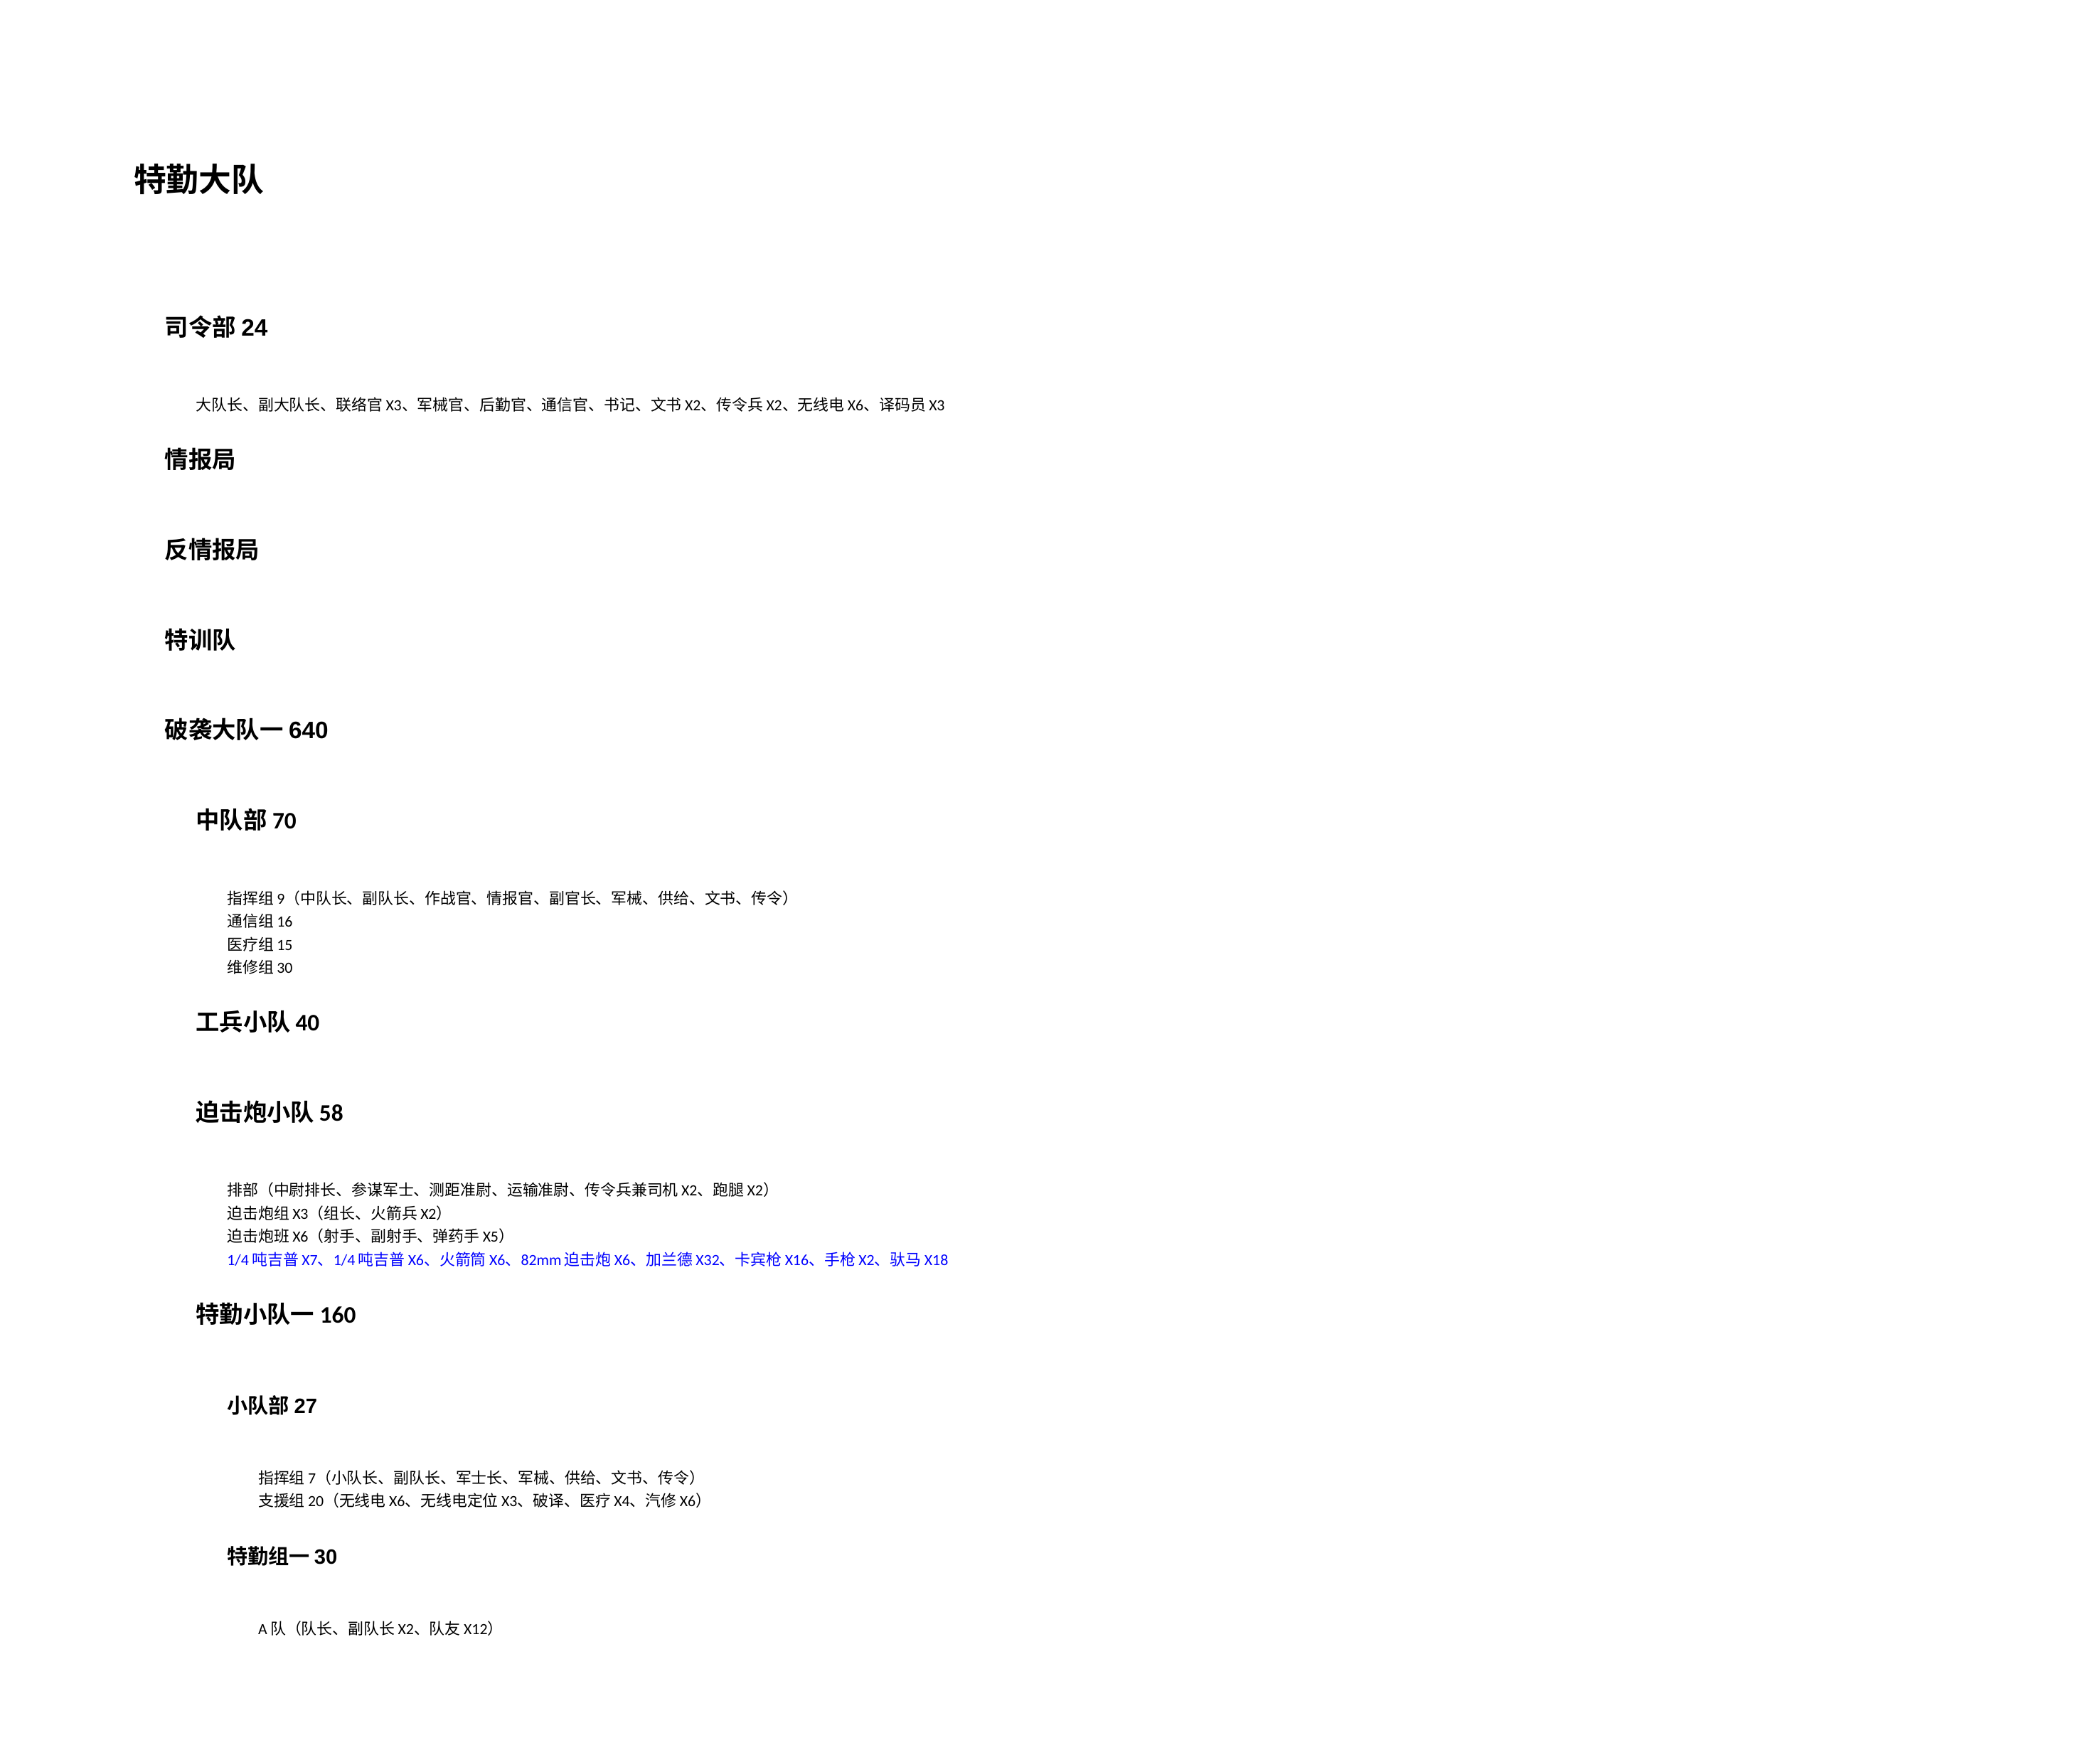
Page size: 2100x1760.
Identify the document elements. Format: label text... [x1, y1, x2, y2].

text 医疗组15 [196, 932, 1966, 955]
text 指挥组9（中队长、副队长、作战官、情报官、副官长、军械、供给、文书、传令） [196, 885, 1966, 909]
subtitle 工兵小队40 [165, 997, 1966, 1043]
text 指挥组7（小队长、副队长、军士长、军械、供给、文书、传令） [227, 1465, 1966, 1488]
text 支援组20（无线电X6、无线电定位X3、破译、医疗X4、汽修X6） [227, 1488, 1966, 1511]
text 1/4吨吉普X7、1/4吨吉普X6、火箭筒X6、82mm迫击炮X6、加兰德X32、卡宾枪X16、手枪X2、驮马X18 [196, 1247, 1966, 1270]
subtitle 中队部 70 [165, 795, 1966, 841]
text 大队长、副大队长、联络官X3、军械官、后勤官、通信官、书记、文书X2、传令兵X2、无线电X6、译码员X3 [165, 393, 1966, 415]
subtitle 小队部 27 [196, 1381, 1966, 1427]
subtitle 反情报局 [134, 525, 1966, 571]
text 通信组16 [196, 909, 1966, 932]
text 维修组30 [196, 955, 1966, 978]
text 迫击炮班X6（射手、副射手、弹药手X5） [196, 1224, 1966, 1247]
text A队（队长、副队长X2、队友X12） [227, 1616, 1966, 1639]
text 迫击炮组X3（组长、火箭兵X2） [196, 1200, 1966, 1224]
subtitle 特训队 [134, 615, 1966, 661]
text 排部（中尉排长、参谋军士、测距准尉、运输准尉、传令兵兼司机X2、跑腿X2） [196, 1178, 1966, 1200]
subtitle 特勤大队 [134, 142, 1966, 212]
subtitle 特勤组一30 [196, 1532, 1966, 1578]
subtitle 特勤小队一 160 [165, 1289, 1966, 1335]
subtitle 司令部 24 [134, 302, 1966, 348]
subtitle 情报局 [134, 434, 1966, 481]
subtitle 迫击炮小队58 [165, 1087, 1966, 1134]
subtitle 破袭大队一 640 [134, 705, 1966, 752]
